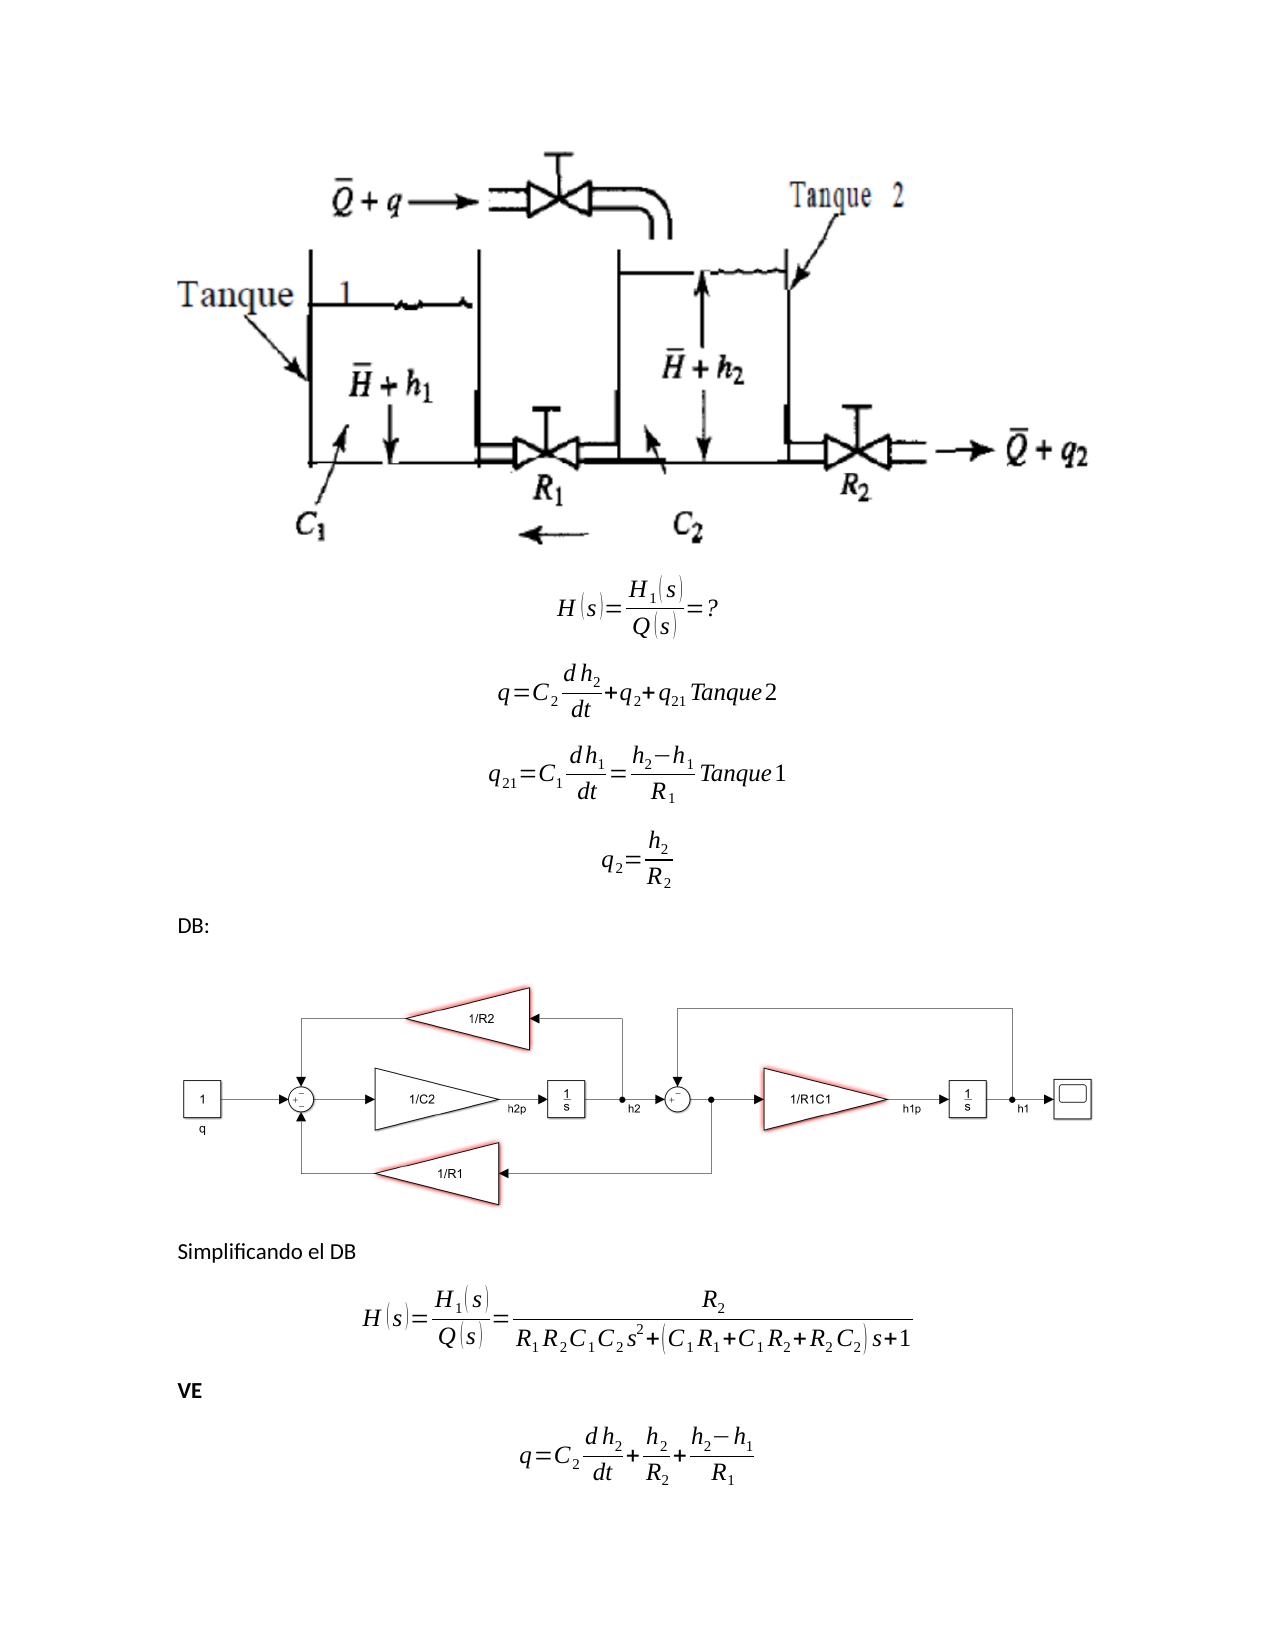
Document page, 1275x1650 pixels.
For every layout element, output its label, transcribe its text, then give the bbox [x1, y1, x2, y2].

text DB: [177, 912, 1098, 940]
picture [177, 147, 1098, 555]
text Simplificando el DB [177, 1237, 1098, 1265]
picture [177, 958, 1098, 1219]
text VE [177, 1376, 1098, 1404]
